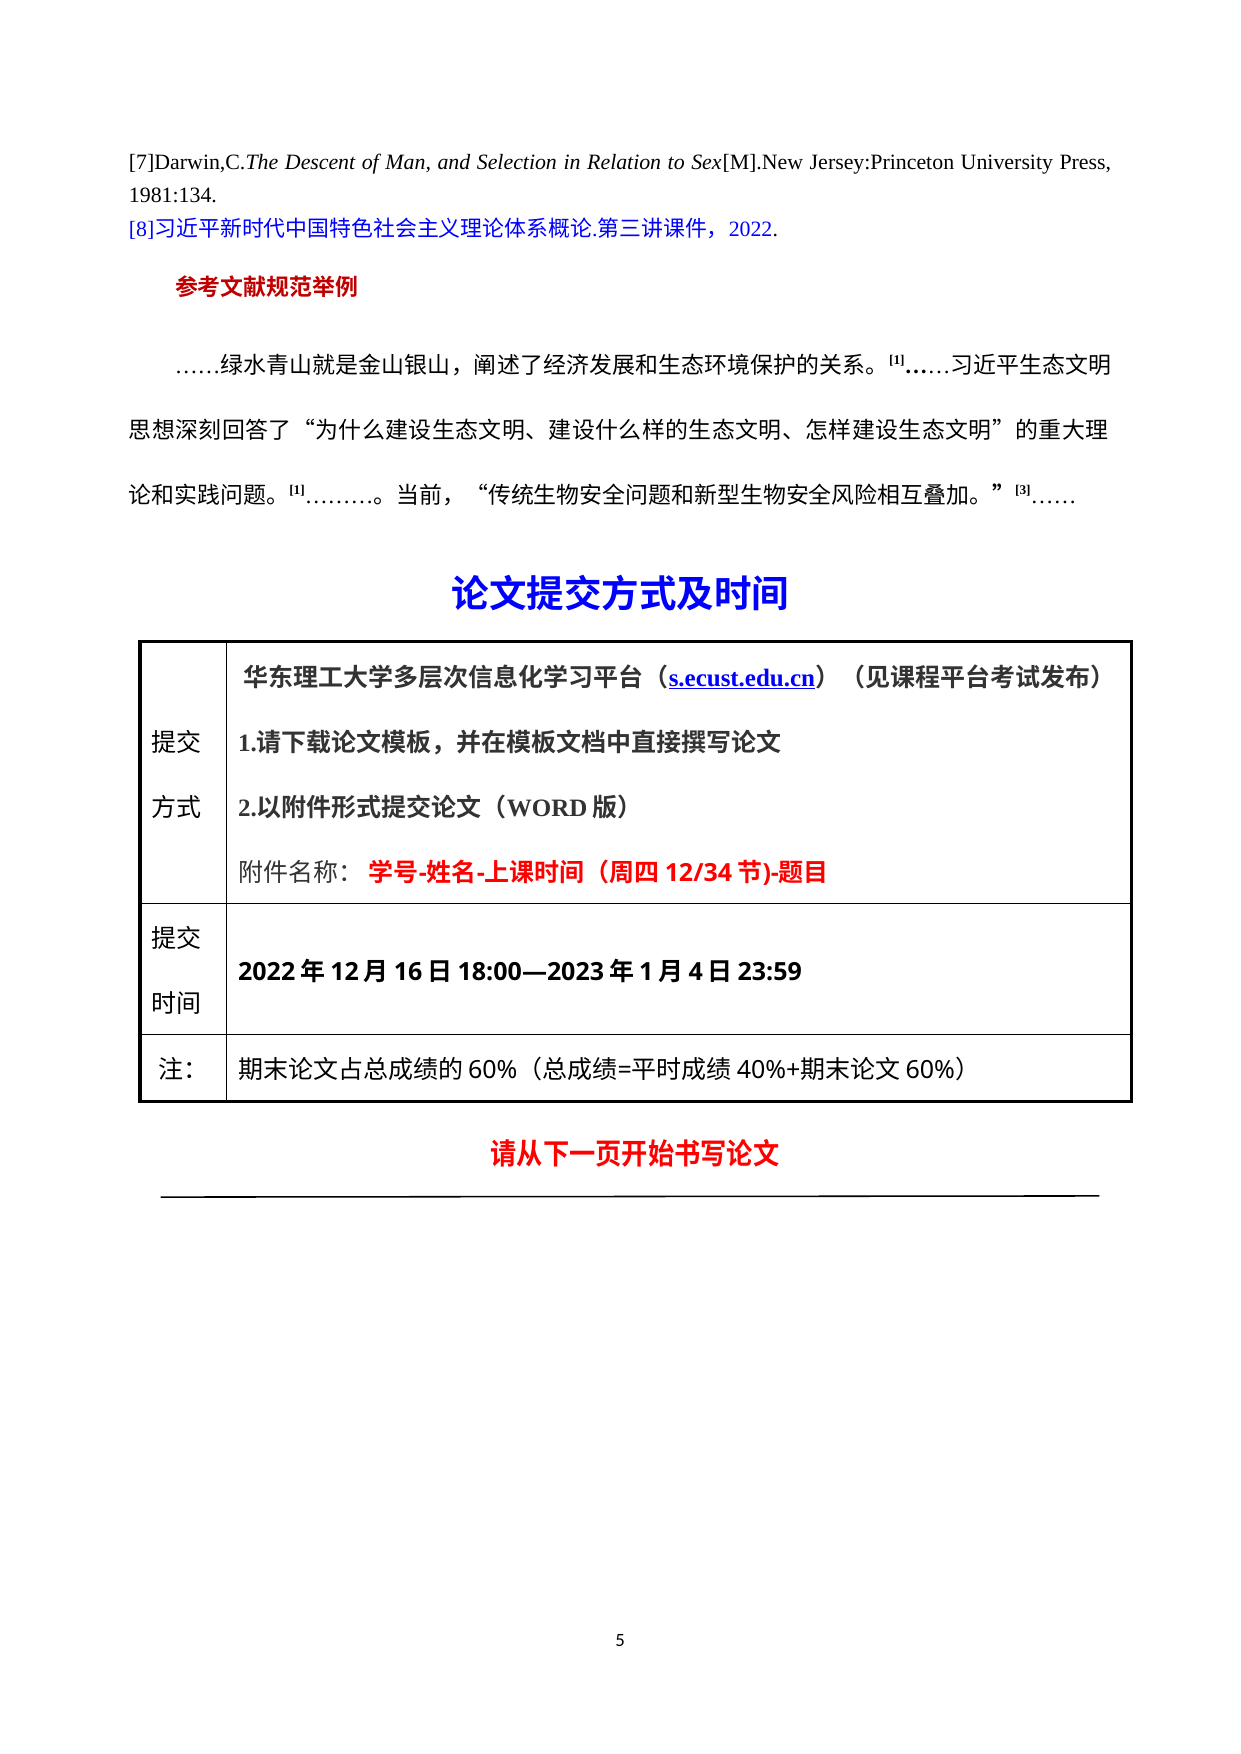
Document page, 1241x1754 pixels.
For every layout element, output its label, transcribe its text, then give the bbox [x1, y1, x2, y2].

text [7]Darwin,C.The Descent of Man, and Selection in Relation to Sex[M].New Jersey:Princeton University Press, 1981:134. [129, 146, 1111, 211]
table_header 华东理工大学多层次信息化学习平台（s.ecust.edu.cn）（见课程平台考试发布） 1.请下载论文模板，并在模板文档中直接撰写论文 2.以附件形式提交论文（WORD版） 附件名称： 学号-姓名-上课时间（周四12/34节)-题目 [227, 643, 1130, 903]
text ……绿水青山就是金山银山，阐述了经济发展和生态环境保护的关系。[1]……习近平生态文明思想深刻回答了“为什么建设生态文明、建设什么样的生态文明、怎样建设生态文明”的重大理论和实践问题。[1]………。当前，“传统生物安全问题和新型生物安全风险相互叠加。”[3]…… [129, 331, 1111, 526]
text [8]习近平新时代中国特色社会主义理论体系概论.第三讲课件，2022. [129, 211, 1111, 243]
table_cell 注： [142, 1035, 226, 1100]
subtitle 论文提交方式及时间 [129, 559, 1111, 624]
table_cell 提交时间 [142, 904, 226, 1034]
table_cell 2022年12月16日18:00—2023年1月4日23:59 [227, 904, 1130, 1034]
text 参考文献规范举例 [129, 253, 1111, 318]
text 请从下一页开始书写论文 [129, 1119, 1111, 1184]
table_cell 期末论文占总成绩的60%（总成绩=平时成绩40%+期末论文60%） [227, 1035, 1130, 1100]
table_header 提交方式 [142, 643, 226, 903]
